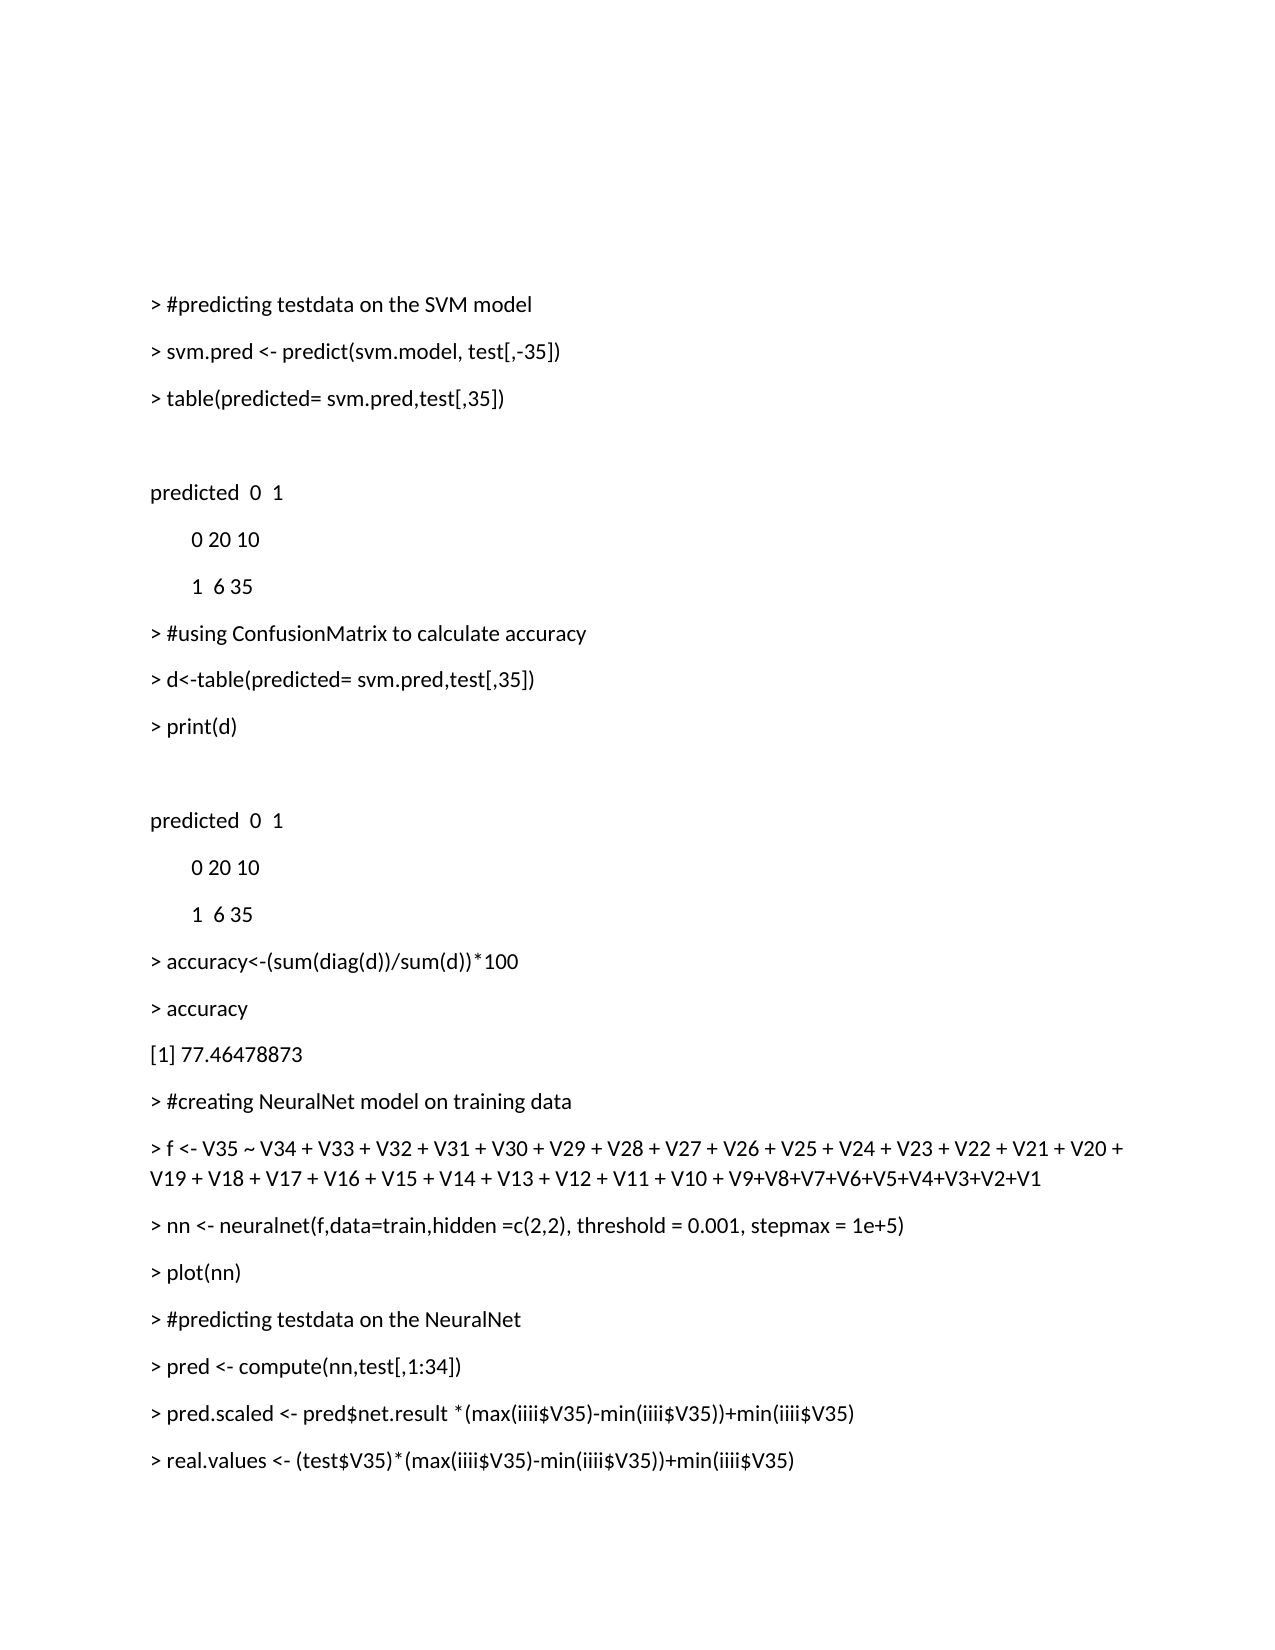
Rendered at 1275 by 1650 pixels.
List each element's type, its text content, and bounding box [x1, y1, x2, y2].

text > svm.pred <- predict(svm.model, test[,-35]) [150, 337, 1125, 366]
text > #using ConfusionMatrix to calculate accuracy [150, 619, 1125, 647]
text > #predicting testdata on the SVM model [150, 291, 1125, 319]
text > nn <- neuralnet(f,data=train,hidden =c(2,2), threshold = 0.001, stepmax = 1e+5) [150, 1211, 1125, 1239]
text > accuracy<-(sum(diag(d))/sum(d))*100 [150, 947, 1125, 975]
text > pred <- compute(nn,test[,1:34]) [150, 1352, 1125, 1380]
text > pred.scaled <- pred$net.result *(max(iiii$V35)-min(iiii$V35))+min(iiii$V35) [150, 1399, 1125, 1427]
text > accuracy [150, 994, 1125, 1022]
text > plot(nn) [150, 1258, 1125, 1286]
text [1] 77.46478873 [150, 1041, 1125, 1069]
text 0 20 10 [150, 853, 1125, 881]
text > f <- V35 ~ V34 + V33 + V32 + V31 + V30 + V29 + V28 + V27 + V26 + V25 + V24 + V23 + V22 + V21 + V20 + V19 + V18 + V17 + V16 + V15 + V14 + V13 + V12 + V11 + V10 + V9+V8+V7+V6+V5+V4+V3+V2+V1 [150, 1134, 1125, 1193]
text > print(d) [150, 712, 1125, 741]
text > table(predicted= svm.pred,test[,35]) [150, 384, 1125, 412]
text > d<-table(predicted= svm.pred,test[,35]) [150, 666, 1125, 694]
text 1 6 35 [150, 572, 1125, 600]
text 1 6 35 [150, 900, 1125, 928]
text predicted 0 1 [150, 478, 1125, 506]
text predicted 0 1 [150, 806, 1125, 834]
text > real.values <- (test$V35)*(max(iiii$V35)-min(iiii$V35))+min(iiii$V35) [150, 1446, 1125, 1474]
text 0 20 10 [150, 525, 1125, 553]
text > #creating NeuralNet model on training data [150, 1087, 1125, 1116]
text > #predicting testdata on the NeuralNet [150, 1305, 1125, 1333]
